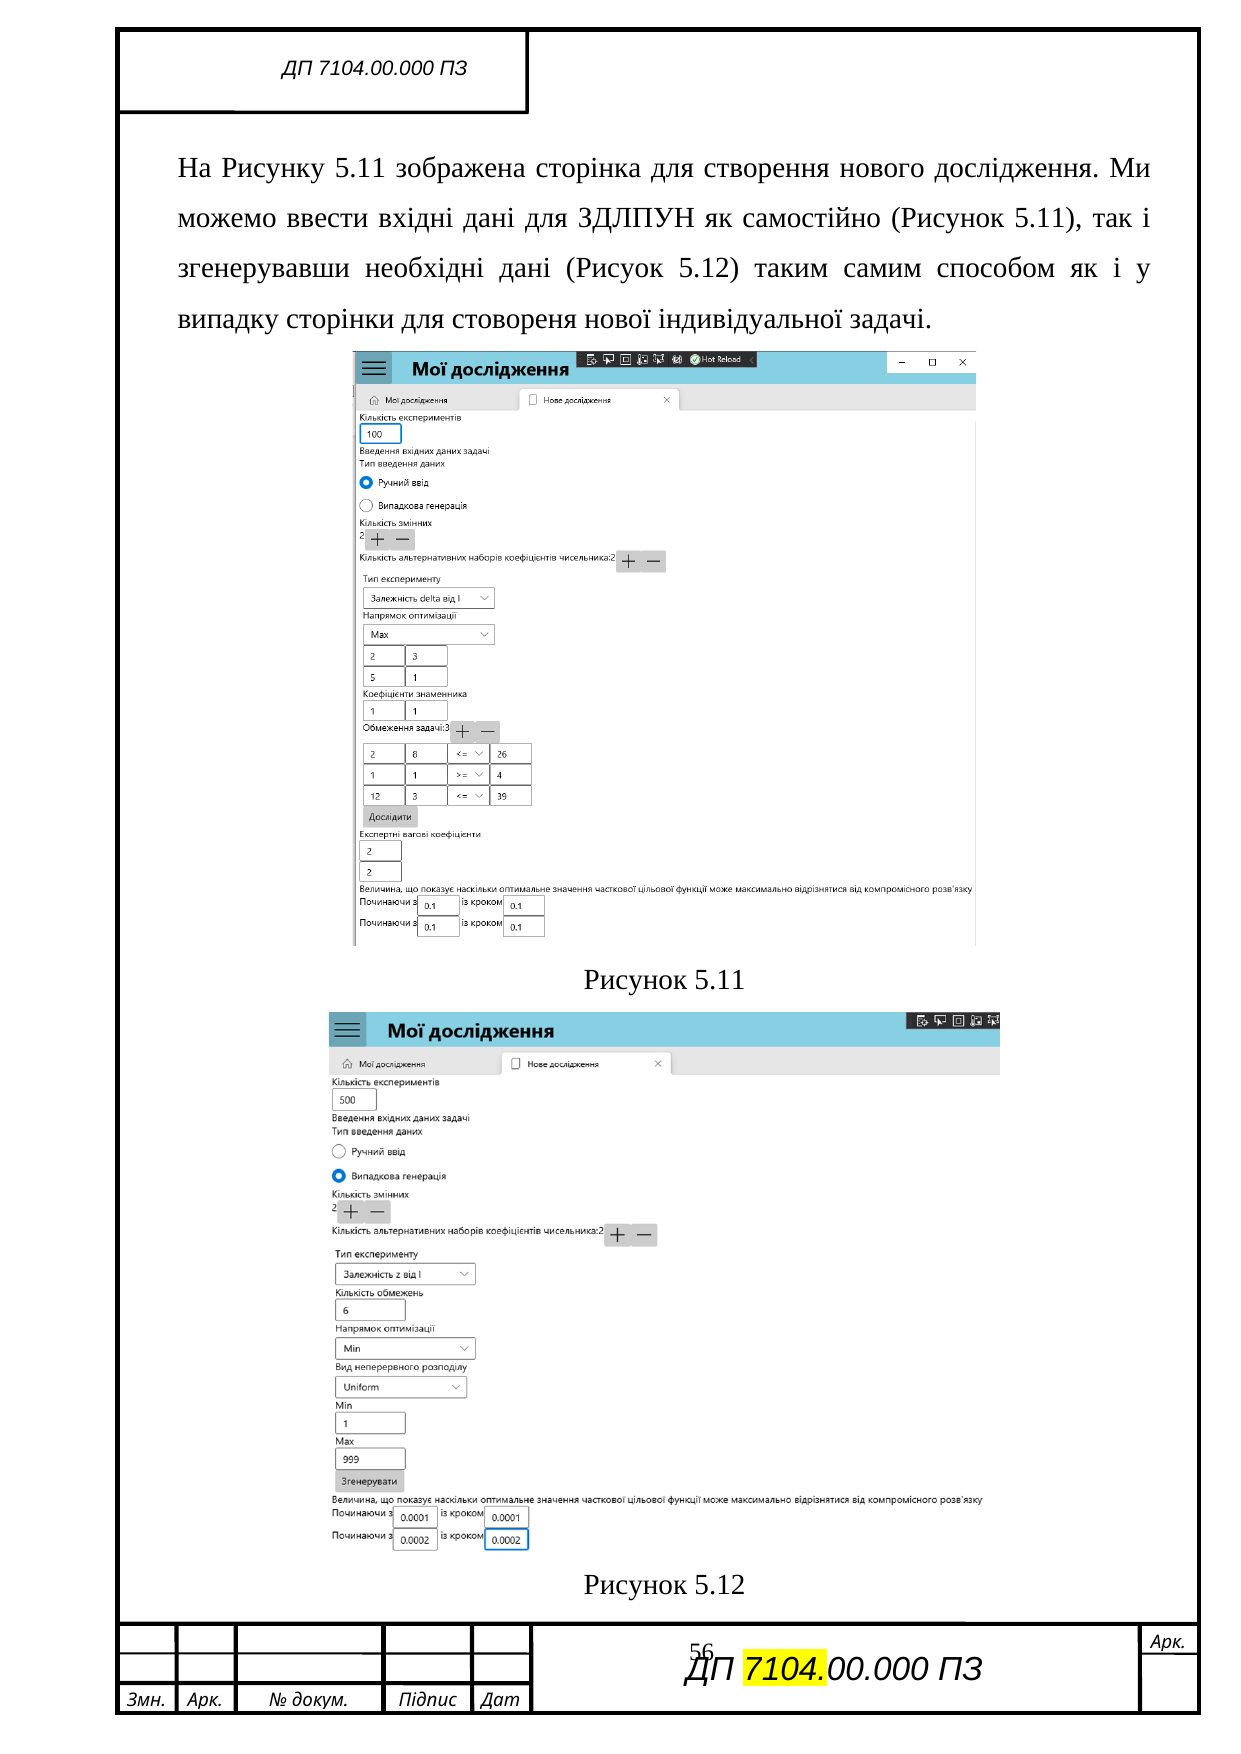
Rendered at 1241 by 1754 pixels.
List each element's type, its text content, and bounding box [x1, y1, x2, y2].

text На Рисунку 5.11 зображена сторінка для створення нового дослідження. Ми можемо ввести вхідні дані для ЗДЛПУН як самостійно (Рисунок 5.11), так і згенерувавши необхідні дані (Рисуок 5.12) таким самим способом як і у випадку сторінки для стовореня нової індивідуальної задачі. [177, 150, 1152, 334]
picture [328, 1012, 1000, 1551]
text Рисунок 5.12 [177, 1567, 1152, 1600]
text Рисунок 5.11 [177, 962, 1152, 996]
picture [352, 351, 977, 946]
